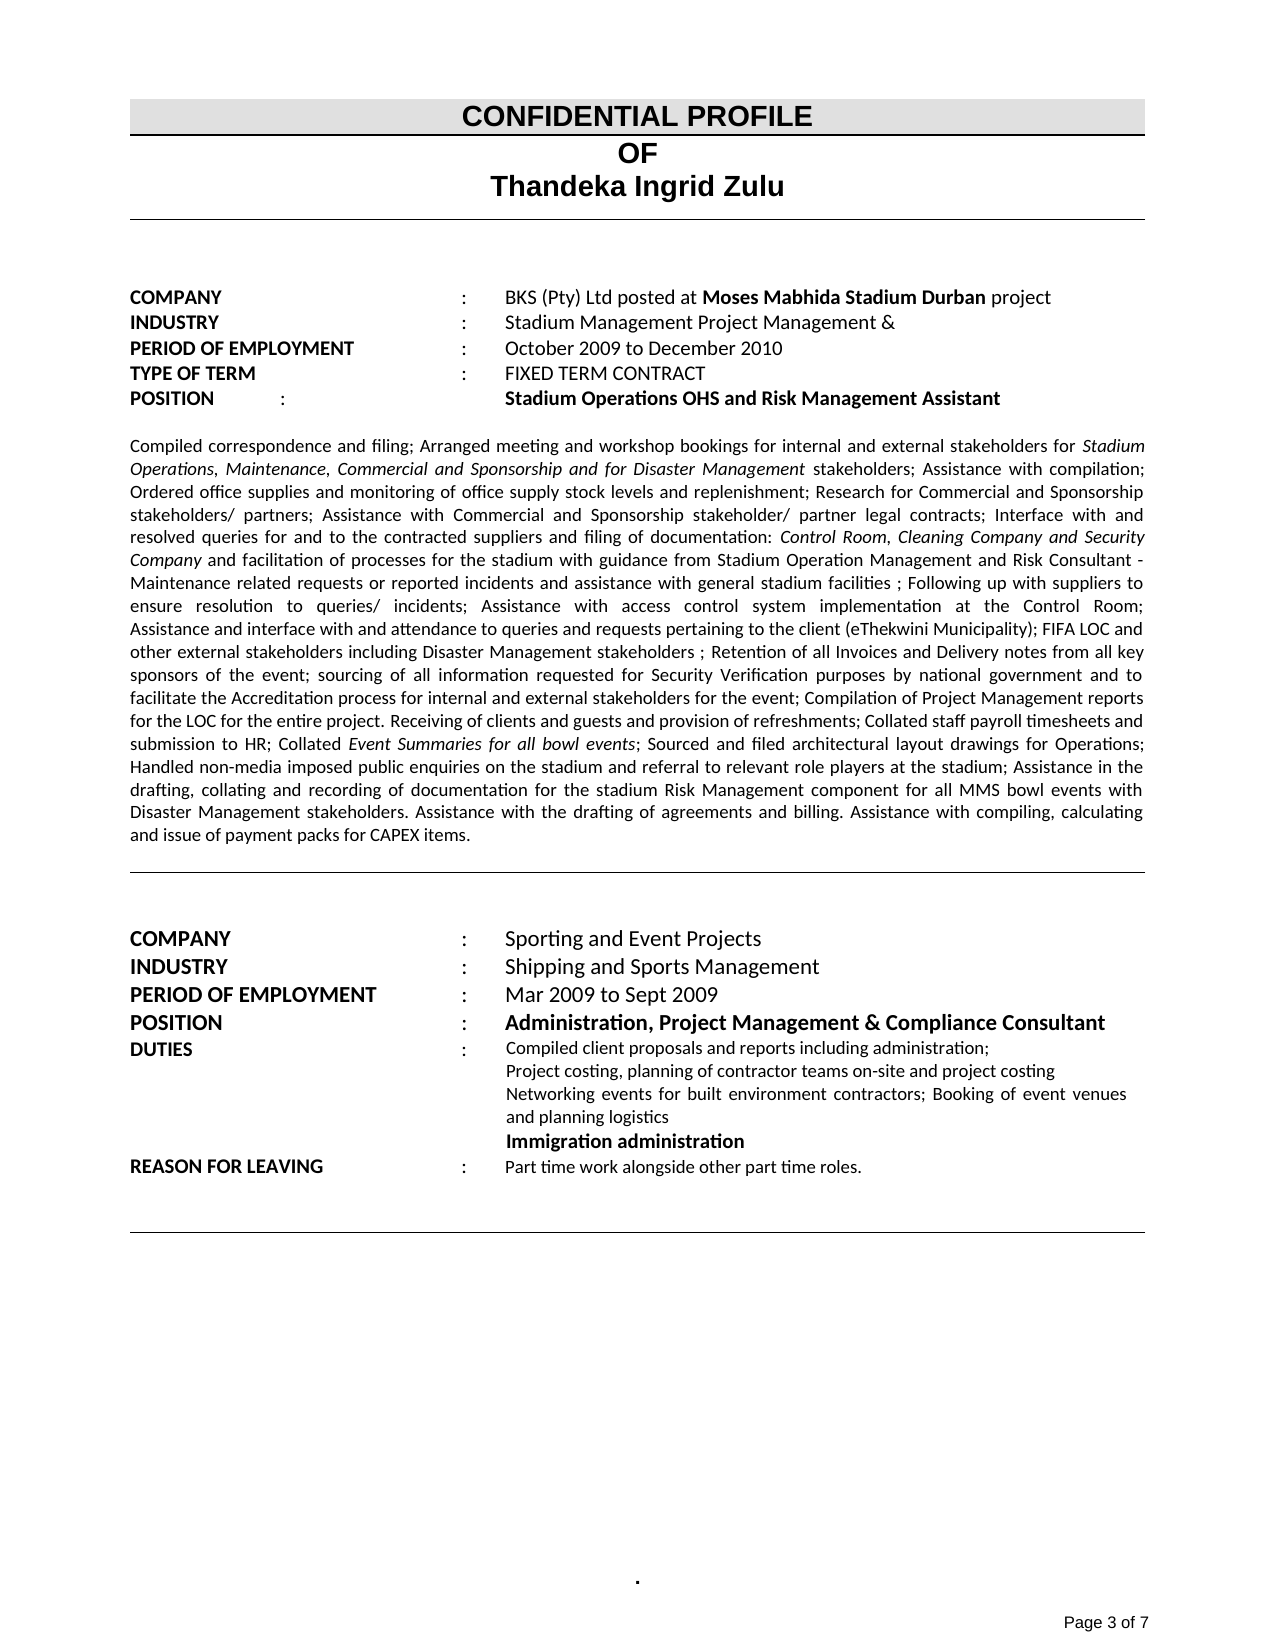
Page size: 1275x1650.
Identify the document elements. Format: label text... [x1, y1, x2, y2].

table_header : [450, 1036, 494, 1153]
text COMPANY : BKS (Pty) Ltd posted at Moses Mabhida Stadium Durban project [130, 284, 1145, 309]
text PERIOD OF EMPLOYMENT : Mar 2009 to Sept 2009 [130, 980, 1145, 1008]
table_header Compiled client proposals and reports including administration; Project costing, planning of contractor teams on-site and project costing Networking events for built environment contractors; Booking of event venues and planning logistics Immigration administration [495, 1036, 1139, 1153]
text INDUSTRY : Shipping and Sports Management [130, 952, 1145, 980]
text INDUSTRY : Stadium Management Project Management & [130, 309, 1145, 335]
text COMPANY : Sporting and Event Projects [130, 924, 1145, 952]
text Compiled correspondence and filing; Arranged meeting and workshop bookings for internal and external stakeholders for Stadium Operations, Maintenance, Commercial and Sponsorship and for Disaster Management stakeholders; Assistance with compilation; Ordered office supplies and monitoring of office supply stock levels and replenishment; Research for Commercial and Sponsorship stakeholders/ partners; Assistance with Commercial and Sponsorship stakeholder/ partner legal contracts; Interface with and resolved queries for and to the contracted suppliers and filing of documentation: Control Room, Cleaning Company and Security Company and facilitation of processes for the stadium with guidance from Stadium Operation Management and Risk Consultant - Maintenance related requests or reported incidents and assistance with general stadium facilities ; Following up with suppliers to ensure resolution to queries/ incidents; Assistance with access control system implementation at the Control Room; Assistance and interface with and attendance to queries and requests pertaining to the client (eThekwini Municipality); FIFA LOC and other external stakeholders including Disaster Management stakeholders ; Retention of all Invoices and Delivery notes from all key sponsors of the event; sourcing of all information requested for Security Verification purposes by national government and to facilitate the Accreditation process for internal and external stakeholders for the event; Compilation of Project Management reports for the LOC for the entire project. Receiving of clients and guests and provision of refreshments; Collated staff payroll timesheets and submission to HR; Collated Event Summaries for all bowl events; Sourced and filed architectural layout drawings for Operations; Handled non-media imposed public enquiries on the stadium and referral to relevant role players at the stadium; Assistance in the drafting, collating and recording of documentation for the stadium Risk Management component for all MMS bowl events with Disaster Management stakeholders. Assistance with the drafting of agreements and billing. Assistance with compiling, calculating and issue of payment packs for CAPEX items. [130, 434, 1145, 846]
text POSITION : Administration, Project Management & Compliance Consultant [130, 1008, 1145, 1036]
text POSITION : Stadium Operations OHS and Risk Management Assistant [130, 386, 1145, 411]
text PERIOD OF EMPLOYMENT : October 2009 to December 2010 [130, 335, 1145, 360]
text TYPE OF TERM : FIXED TERM CONTRACT [130, 360, 1145, 386]
text REASON FOR LEAVING : Part time work alongside other part time roles. [130, 1153, 1145, 1179]
table_header DUTIES [119, 1036, 450, 1153]
